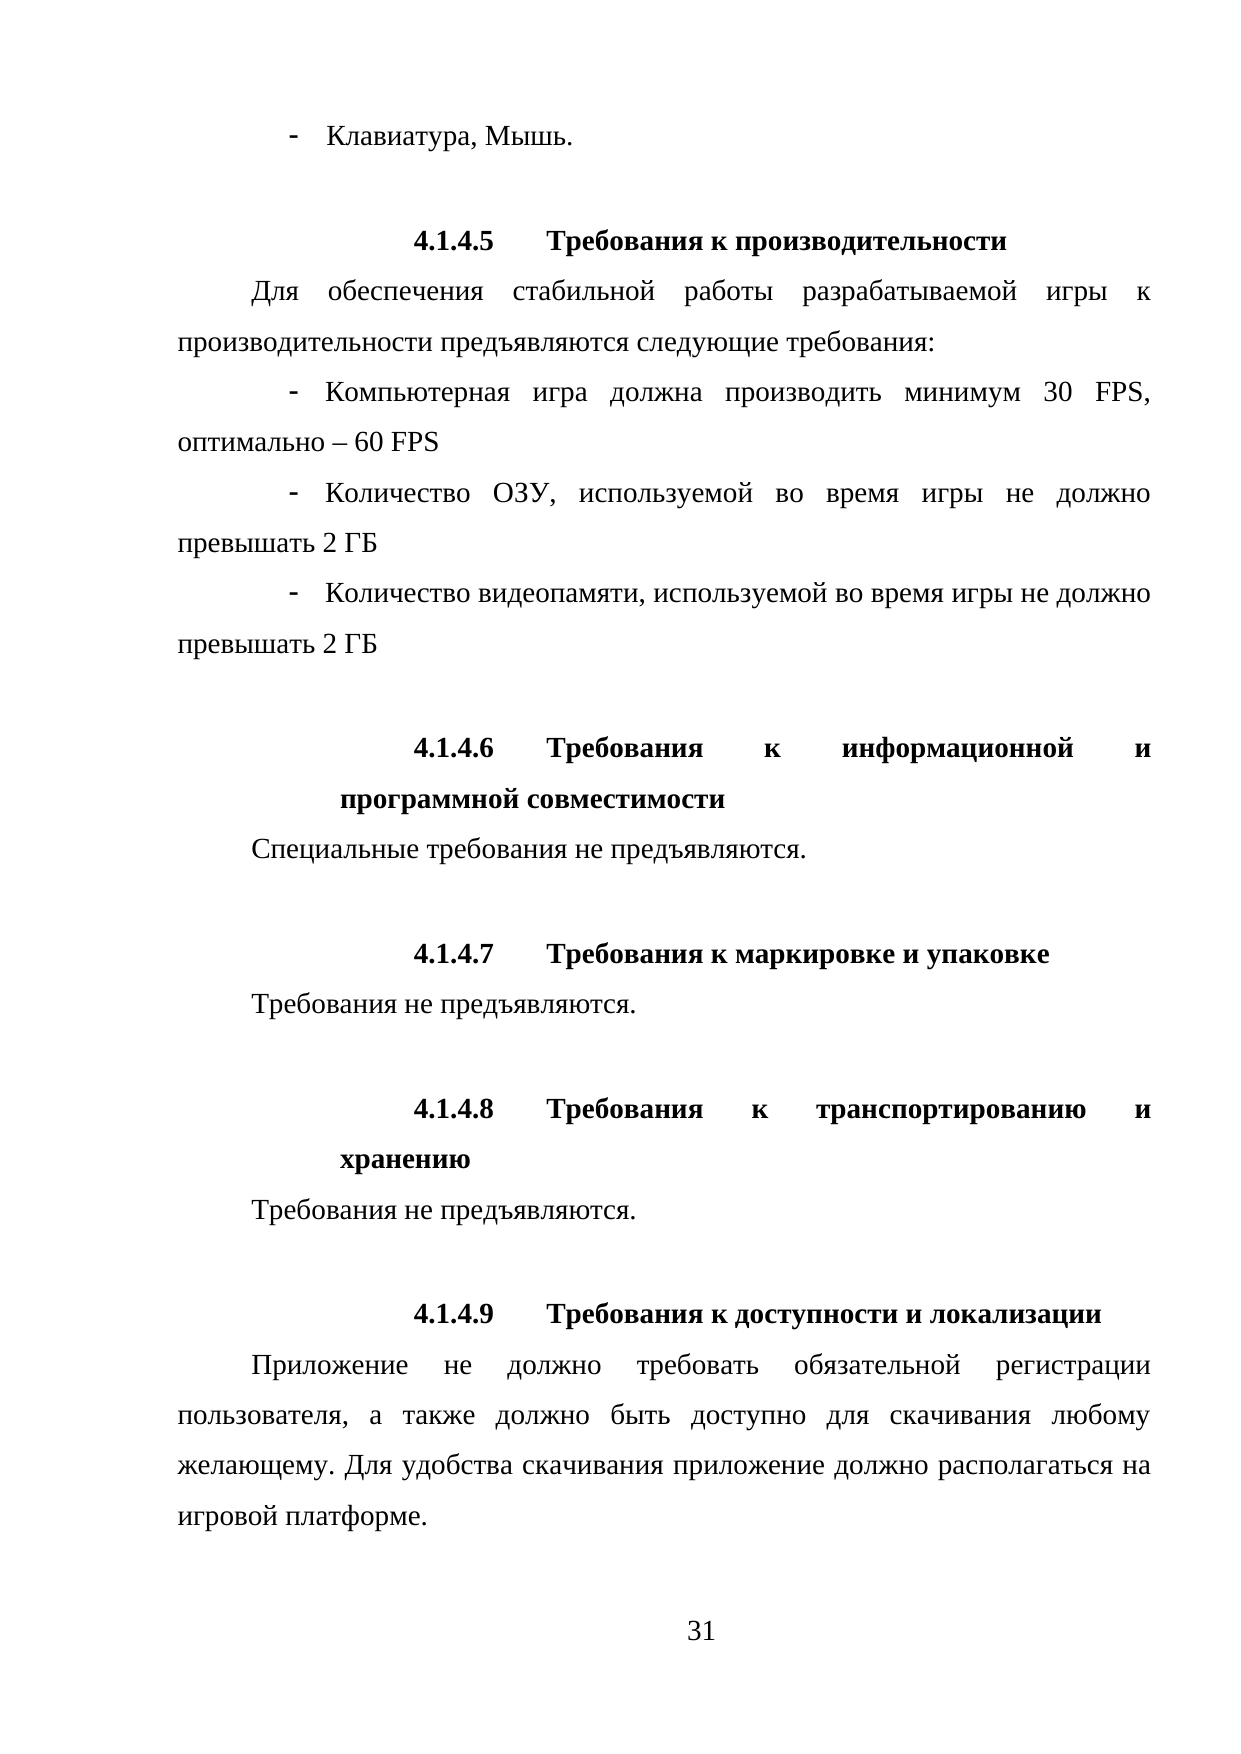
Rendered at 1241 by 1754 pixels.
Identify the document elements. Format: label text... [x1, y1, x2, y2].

text Требования не предъявляются. [177, 986, 1152, 1020]
list Количество ОЗУ, используемой во время игры не должно превышать 2 ГБ [177, 475, 1152, 559]
subtitle Требования к производительности [340, 223, 1152, 257]
subtitle Требования к маркировке и упаковке [340, 936, 1152, 969]
list Компьютерная игра должна производить минимум 30 FPS, оптимально – 60 FPS [177, 374, 1152, 458]
text Приложение не должно требовать обязательной регистрации пользователя, а также должно быть доступно для скачивания любому желающему. Для удобства скачивания приложение должно располагаться на игровой платформе. [177, 1347, 1152, 1531]
subtitle Требования к транспортированию и хранению [340, 1091, 1152, 1175]
text Требования не предъявляются. [177, 1192, 1152, 1225]
list Количество видеопамяти, используемой во время игры не должно превышать 2 ГБ [177, 575, 1152, 659]
subtitle Требования к доступности и локализации [340, 1297, 1152, 1330]
text Для обеспечения стабильной работы разрабатываемой игры к производительности предъявляются следующие требования: [177, 273, 1152, 357]
subtitle Требования к информационной и программной совместимости [340, 731, 1152, 814]
text Специальные требования не предъявляются. [177, 831, 1152, 865]
list Клавиатура, Мышь. [288, 118, 1152, 152]
